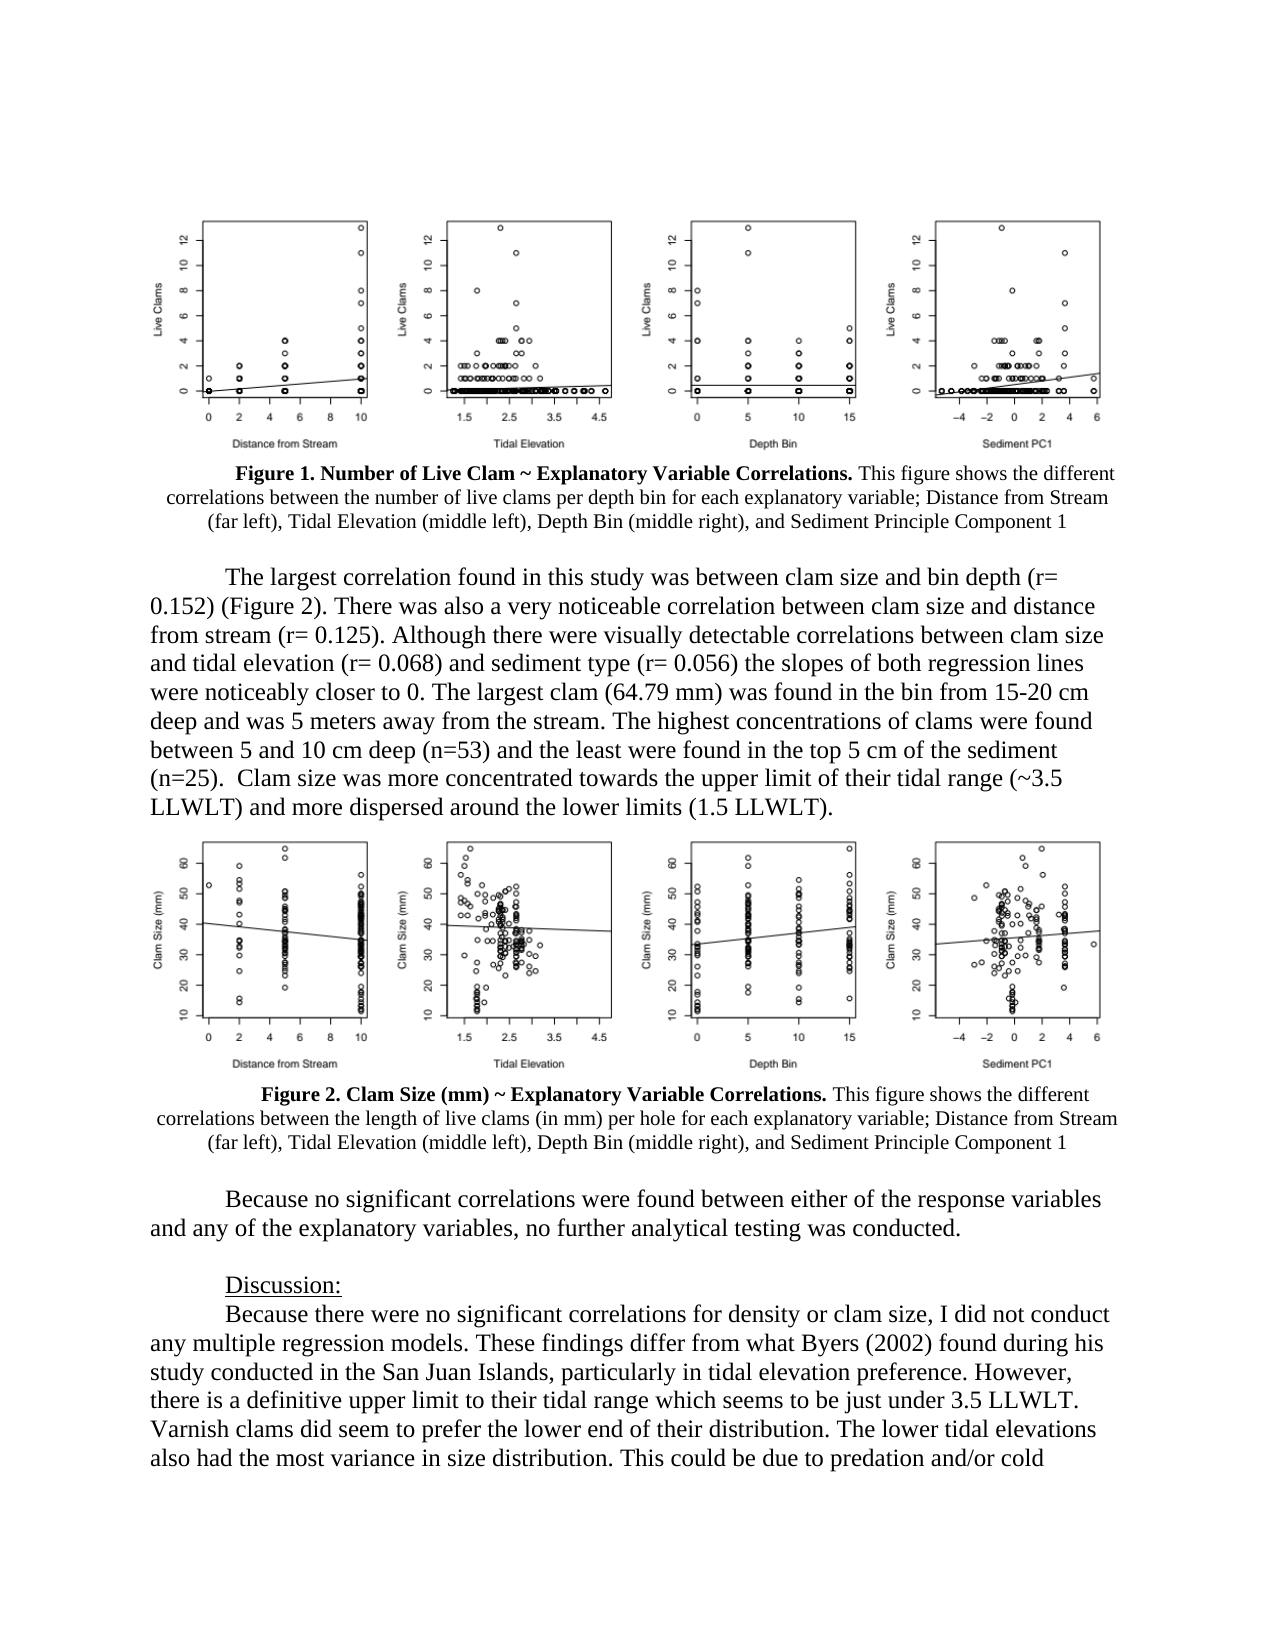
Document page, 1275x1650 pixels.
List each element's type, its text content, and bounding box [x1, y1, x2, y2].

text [150, 1299, 1125, 1472]
text Figure 2. Clam Size (mm) ~ Explanatory Variable Correlations. This figure shows the different correlations between the length of live clams (in mm) per hole for each explanatory variable; Distance from Stream (far left), Tidal Elevation (middle left), Depth Bin (middle right), and Sediment Principle Component 1 [150, 1082, 1125, 1154]
text The largest correlation found in this study was between clam size and bin depth (r= 0.152) (Figure 2). There was also a very noticeable correlation between clam size and distance from stream (r= 0.125). Although there were visually detectable correlations between clam size and tidal elevation (r= 0.068) and sediment type (r= 0.056) the slopes of both regression lines were noticeably closer to 0. The largest clam (64.79 mm) was found in the bin from 15-20 cm deep and was 5 meters away from the stream. The highest concentrations of clams were found between 5 and 10 cm deep (n=53) and the least were found in the top 5 cm of the sediment (n=25). Clam size was more concentrated towards the upper limit of their tidal range (~3.5 LLWLT) and more dispersed around the lower limits (1.5 LLWLT). [150, 562, 1125, 821]
text Figure 1. Number of Live Clam ~ Explanatory Variable Correlations. This figure shows the different correlations between the number of live clams per depth bin for each explanatory variable; Distance from Stream (far left), Tidal Elevation (middle left), Depth Bin (middle right), and Sediment Principle Component 1 [150, 461, 1125, 533]
text Because no significant correlations were found between either of the response variables and any of the explanatory variables, no further analytical testing was conducted. [150, 1184, 1125, 1242]
text Discussion: [150, 1271, 1125, 1299]
